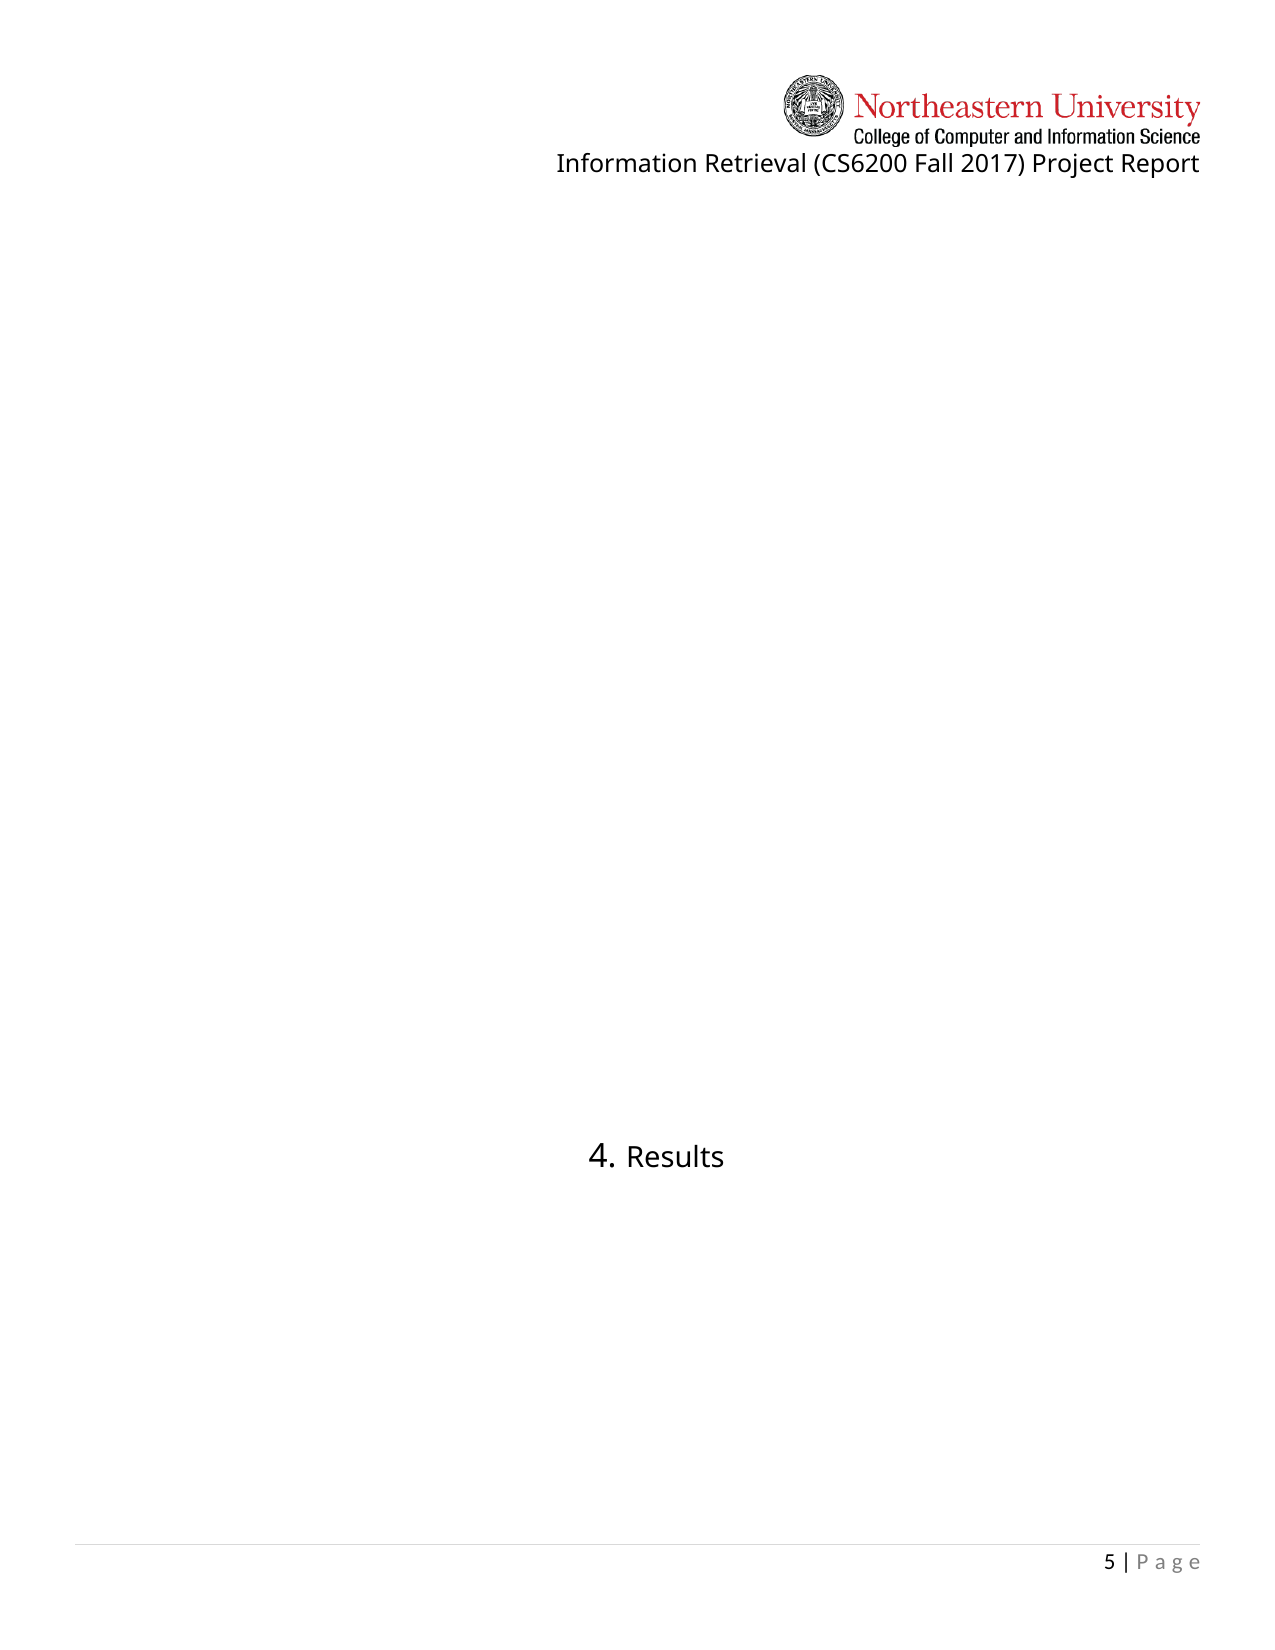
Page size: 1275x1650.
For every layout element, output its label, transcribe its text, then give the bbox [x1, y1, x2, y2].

picture [783, 75, 1200, 147]
list Results [112, 1132, 1200, 1177]
